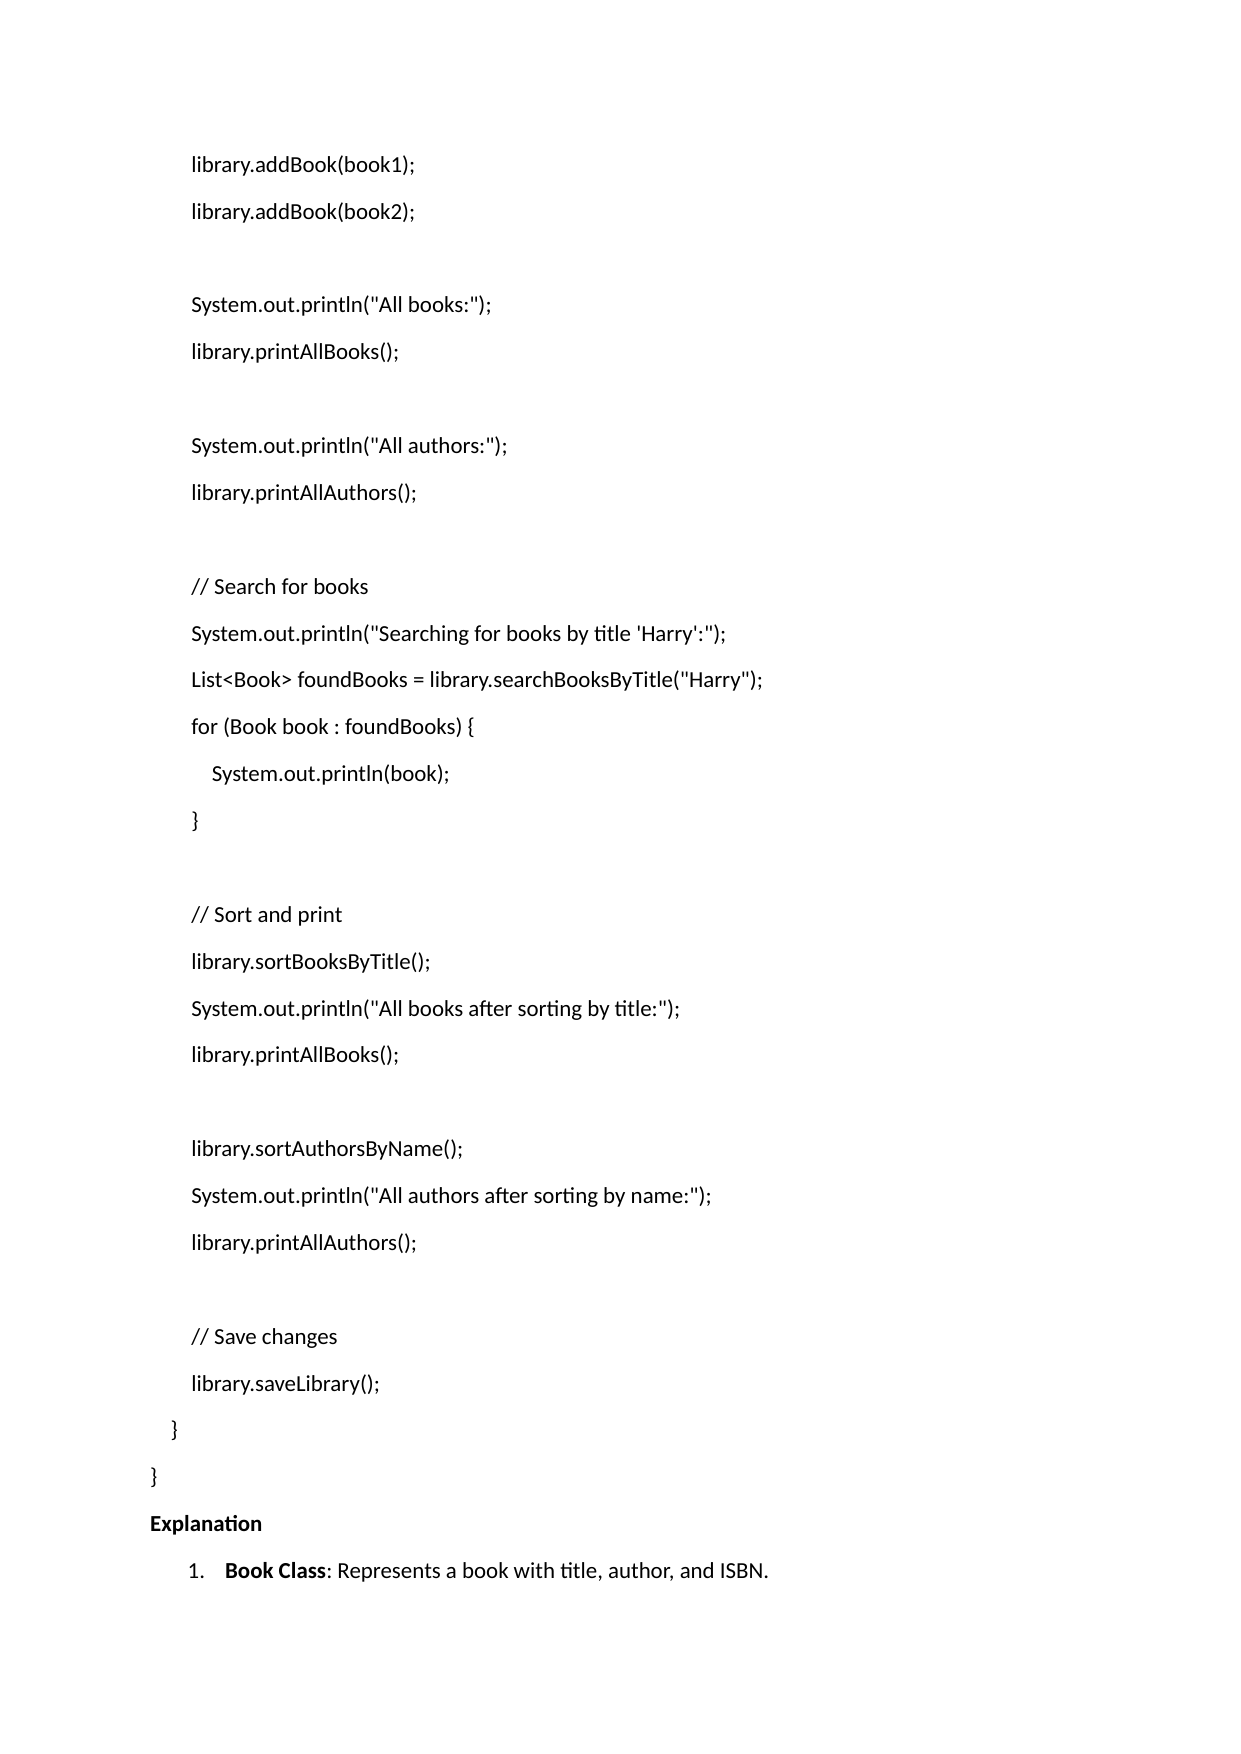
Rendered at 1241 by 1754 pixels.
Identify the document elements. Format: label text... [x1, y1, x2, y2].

text for (Book book : foundBooks) { [150, 712, 1090, 741]
text library.printAllBooks(); [150, 1041, 1090, 1069]
text } [150, 1462, 1090, 1491]
text library.addBook(book2); [150, 197, 1090, 225]
text System.out.println(book); [150, 759, 1090, 787]
text library.sortAuthorsByName(); [150, 1134, 1090, 1162]
text System.out.println("Searching for books by title 'Harry':"); [150, 619, 1090, 647]
text library.saveLibrary(); [150, 1369, 1090, 1397]
text // Save changes [150, 1322, 1090, 1350]
text // Sort and print [150, 900, 1090, 928]
text library.sortBooksByTitle(); [150, 947, 1090, 975]
text library.printAllBooks(); [150, 337, 1090, 366]
text } [150, 806, 1090, 834]
text System.out.println("All books:"); [150, 291, 1090, 319]
text System.out.println("All authors after sorting by name:"); [150, 1181, 1090, 1209]
list Book Class: Represents a book with title, author, and ISBN. [187, 1556, 1090, 1584]
text System.out.println("All authors:"); [150, 431, 1090, 459]
text List<Book> foundBooks = library.searchBooksByTitle("Harry"); [150, 666, 1090, 694]
text library.printAllAuthors(); [150, 1228, 1090, 1256]
text } [150, 1416, 1090, 1444]
text Explanation [150, 1509, 1090, 1537]
text System.out.println("All books after sorting by title:"); [150, 994, 1090, 1022]
text library.printAllAuthors(); [150, 478, 1090, 506]
text library.addBook(book1); [150, 150, 1090, 178]
text // Search for books [150, 572, 1090, 600]
